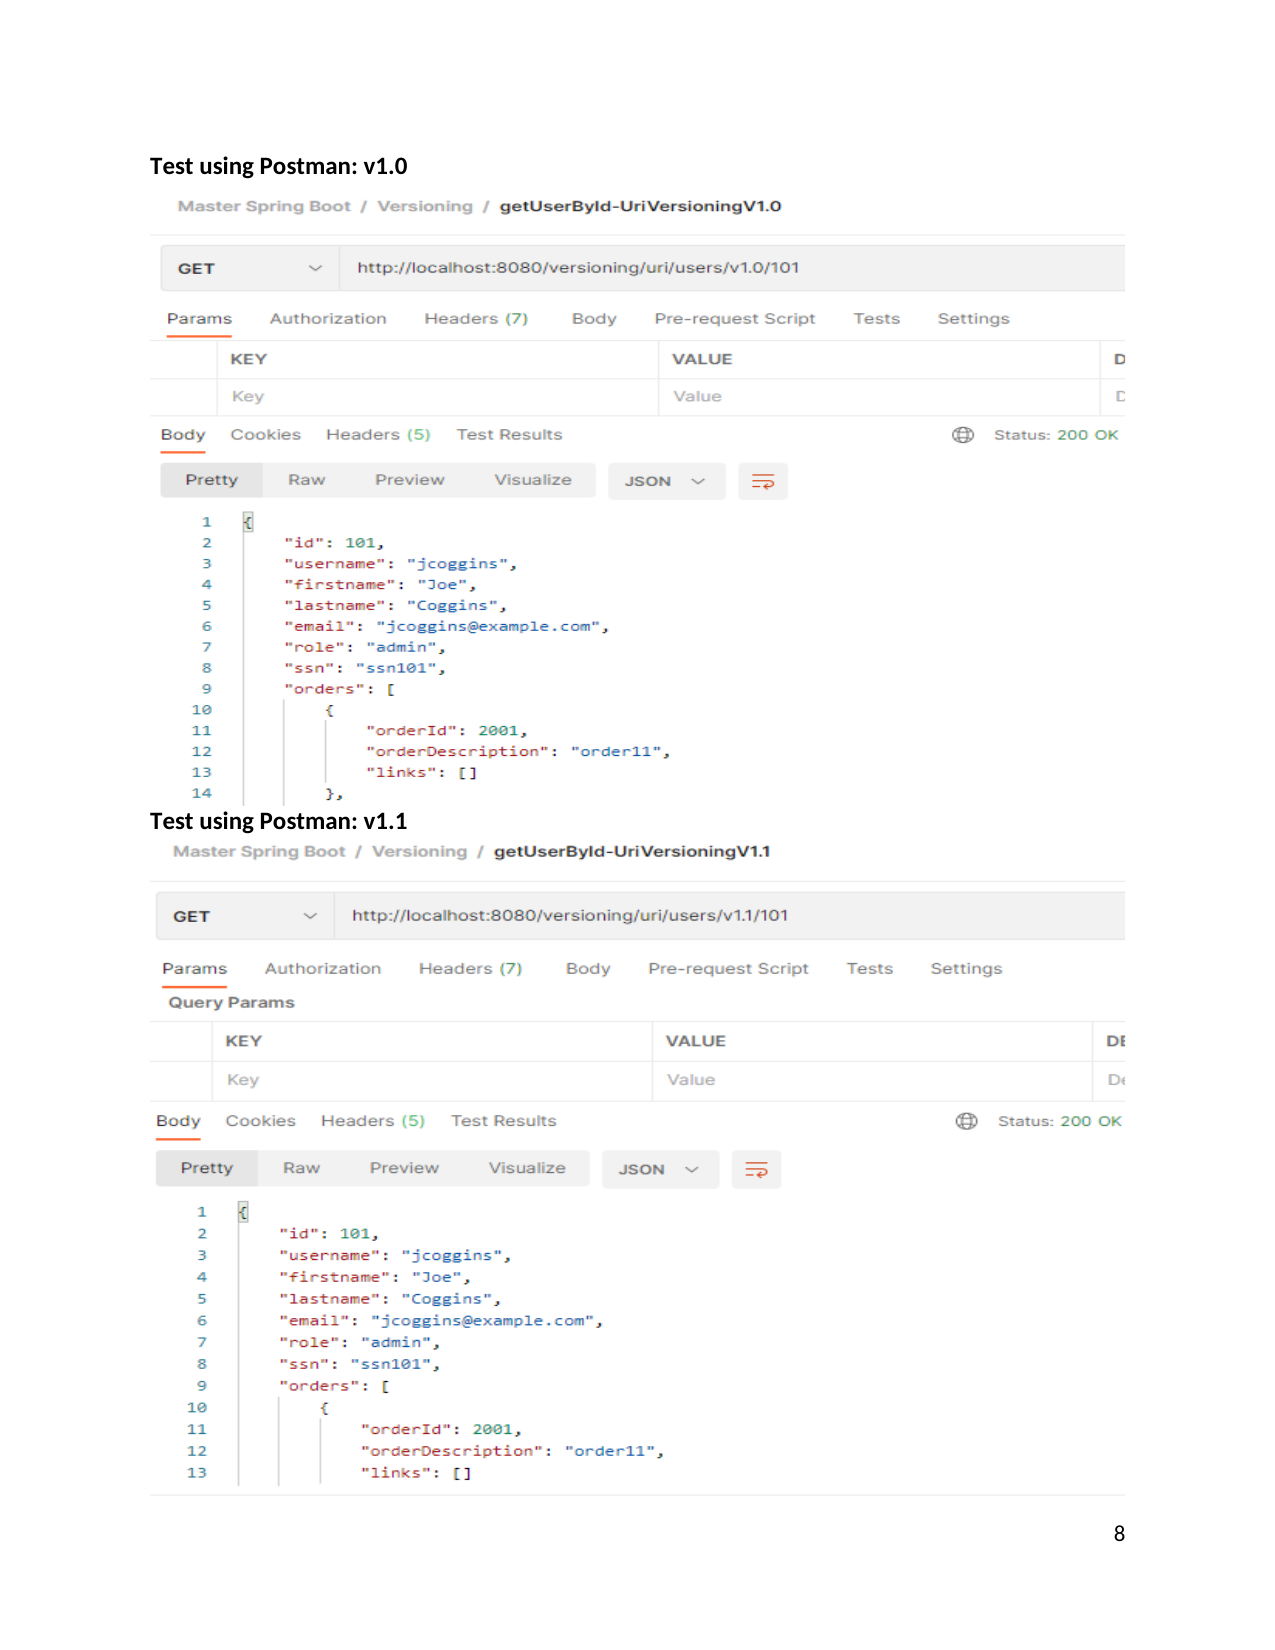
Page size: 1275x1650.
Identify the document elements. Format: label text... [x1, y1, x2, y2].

text Test using Postman: v1.1 [150, 806, 1125, 836]
picture [150, 836, 1125, 1497]
text Test using Postman: v1.0 [150, 150, 1125, 180]
picture [150, 180, 1125, 806]
